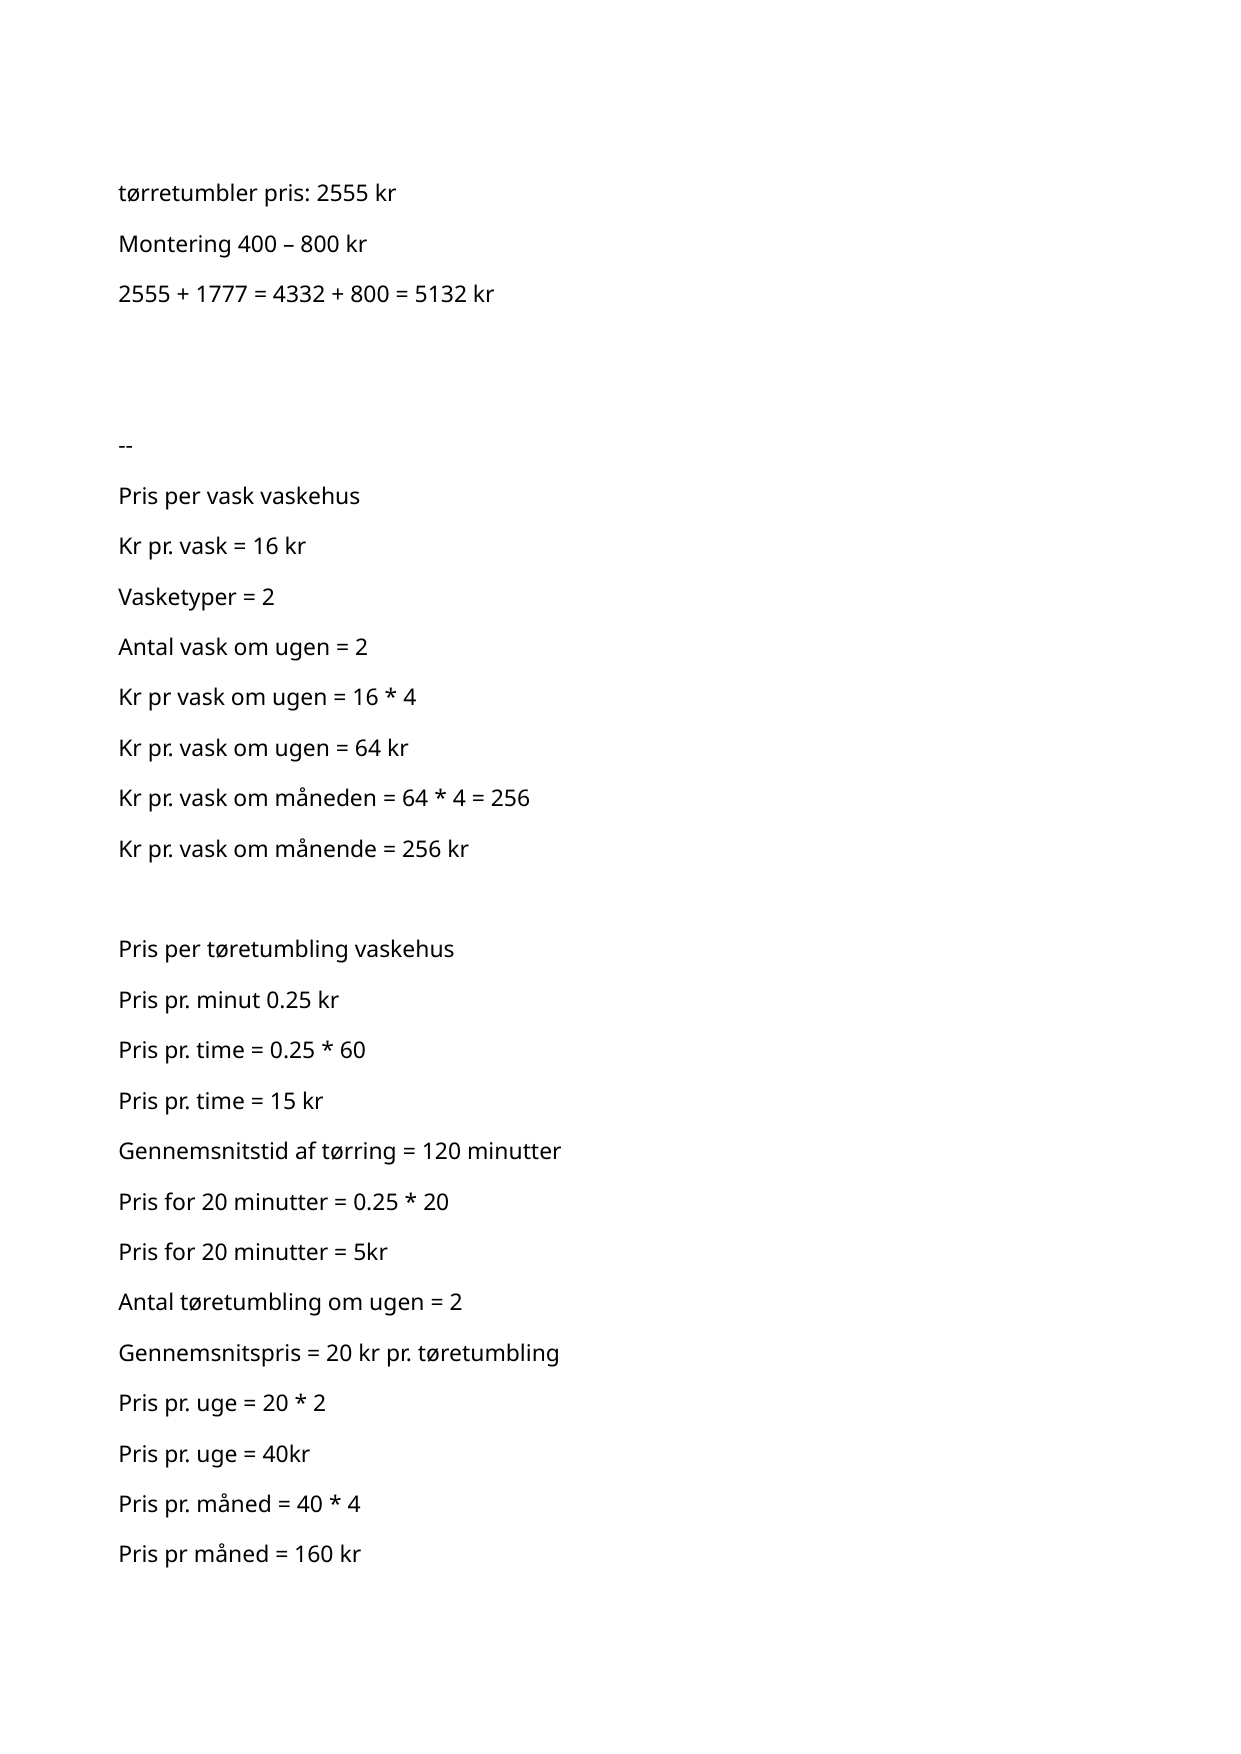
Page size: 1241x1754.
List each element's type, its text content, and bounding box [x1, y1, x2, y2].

text Pris pr. uge = 40kr [118, 1438, 1122, 1469]
text Antal vask om ugen = 2 [118, 631, 1122, 662]
text Kr pr vask om ugen = 16 * 4 [118, 681, 1122, 713]
text Pris pr. time = 0.25 * 60 [118, 1034, 1122, 1066]
text Kr pr. vask om ugen = 64 kr [118, 732, 1122, 763]
text Pris per tøretumbling vaskehus [118, 933, 1122, 965]
text -- [118, 429, 1122, 461]
text Pris pr måned = 160 kr [118, 1538, 1122, 1570]
text tørretumbler pris: 2555 kr [118, 177, 1122, 208]
text Pris for 20 minutter = 5kr [118, 1236, 1122, 1267]
text Antal tøretumbling om ugen = 2 [118, 1286, 1122, 1318]
text Kr pr. vask = 16 kr [118, 530, 1122, 561]
text Kr pr. vask om måneden = 64 * 4 = 256 [118, 782, 1122, 813]
text Montering 400 – 800 kr [118, 228, 1122, 259]
text Pris pr. time = 15 kr [118, 1085, 1122, 1116]
text Vasketyper = 2 [118, 581, 1122, 612]
text Kr pr. vask om månende = 256 kr [118, 833, 1122, 864]
text Pris pr. uge = 20 * 2 [118, 1387, 1122, 1418]
text Pris pr. måned = 40 * 4 [118, 1488, 1122, 1519]
text Pris pr. minut 0.25 kr [118, 984, 1122, 1015]
text Pris for 20 minutter = 0.25 * 20 [118, 1186, 1122, 1217]
text Gennemsnitspris = 20 kr pr. tøretumbling [118, 1337, 1122, 1368]
text Gennemsnitstid af tørring = 120 minutter [118, 1135, 1122, 1166]
text Pris per vask vaskehus [118, 480, 1122, 511]
text 2555 + 1777 = 4332 + 800 = 5132 kr [118, 278, 1122, 309]
